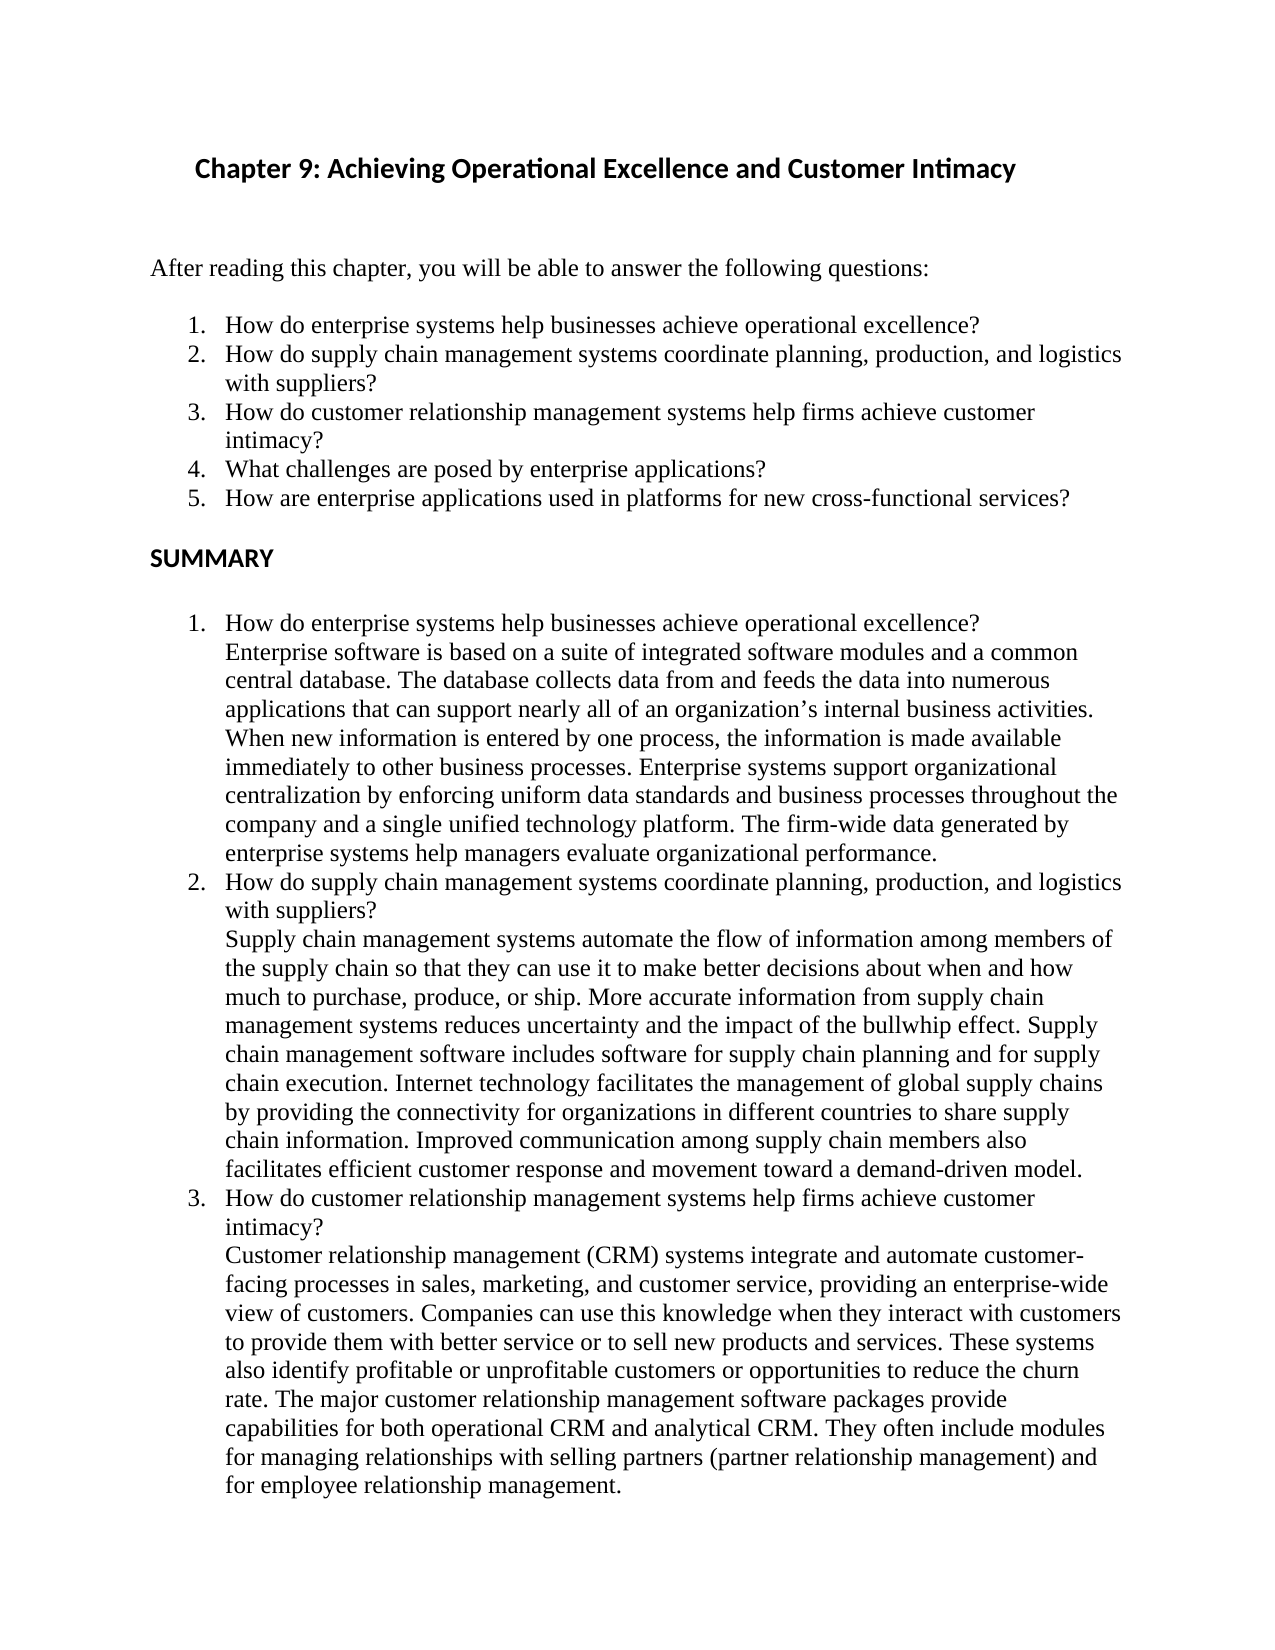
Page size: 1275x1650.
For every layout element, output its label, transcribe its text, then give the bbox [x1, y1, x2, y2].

text After reading this chapter, you will be able to answer the following questions: [150, 253, 1125, 281]
list How do supply chain management systems coordinate planning, production, and logistics with suppliers? [187, 339, 1125, 397]
list How do customer relationship management systems help firms achieve customer intimacy? [187, 397, 1125, 454]
list How do customer relationship management systems help firms achieve customer intimacy? Customer relationship management (CRM) systems integrate and automate customer-facing processes in sales, marketing, and customer service, providing an enterprise-wide view of customers. Companies can use this knowledge when they interact with customers to provide them with better service or to sell new products and services. These systems also identify profitable or unprofitable customers or opportunities to reduce the churn rate. The major customer relationship management software packages provide capabilities for both operational CRM and analytical CRM. They often include modules for managing relationships with selling partners (partner relationship management) and for employee relationship management. [187, 1183, 1125, 1499]
text Chapter 9: Achieving Operational Excellence and Customer Intimacy [195, 150, 1125, 186]
list How are enterprise applications used in platforms for new cross-functional services? [187, 483, 1125, 512]
list How do supply chain management systems coordinate planning, production, and logistics with suppliers? Supply chain management systems automate the flow of information among members of the supply chain so that they can use it to make better decisions about when and how much to purchase, produce, or ship. More accurate information from supply chain management systems reduces uncertainty and the impact of the bullwhip effect. Supply chain management software includes software for supply chain planning and for supply chain execution. Internet technology facilitates the management of global supply chains by providing the connectivity for organizations in different countries to share supply chain information. Improved communication among supply chain members also facilitates efficient customer response and movement toward a demand-driven model. [187, 867, 1125, 1183]
list What challenges are posed by enterprise applications? [187, 454, 1125, 483]
list How do enterprise systems help businesses achieve operational excellence? Enterprise software is based on a suite of integrated software modules and a common central database. The database collects data from and feeds the data into numerous applications that can support nearly all of an organization’s internal business activities. When new information is entered by one process, the information is made available immediately to other business processes. Enterprise systems support organizational centralization by enforcing uniform data standards and business processes throughout the company and a single unified technology platform. The firm-wide data generated by enterprise systems help managers evaluate organizational performance. [187, 608, 1125, 867]
text SUMMARY [150, 541, 1125, 574]
list How do enterprise systems help businesses achieve operational excellence? [187, 311, 1125, 339]
